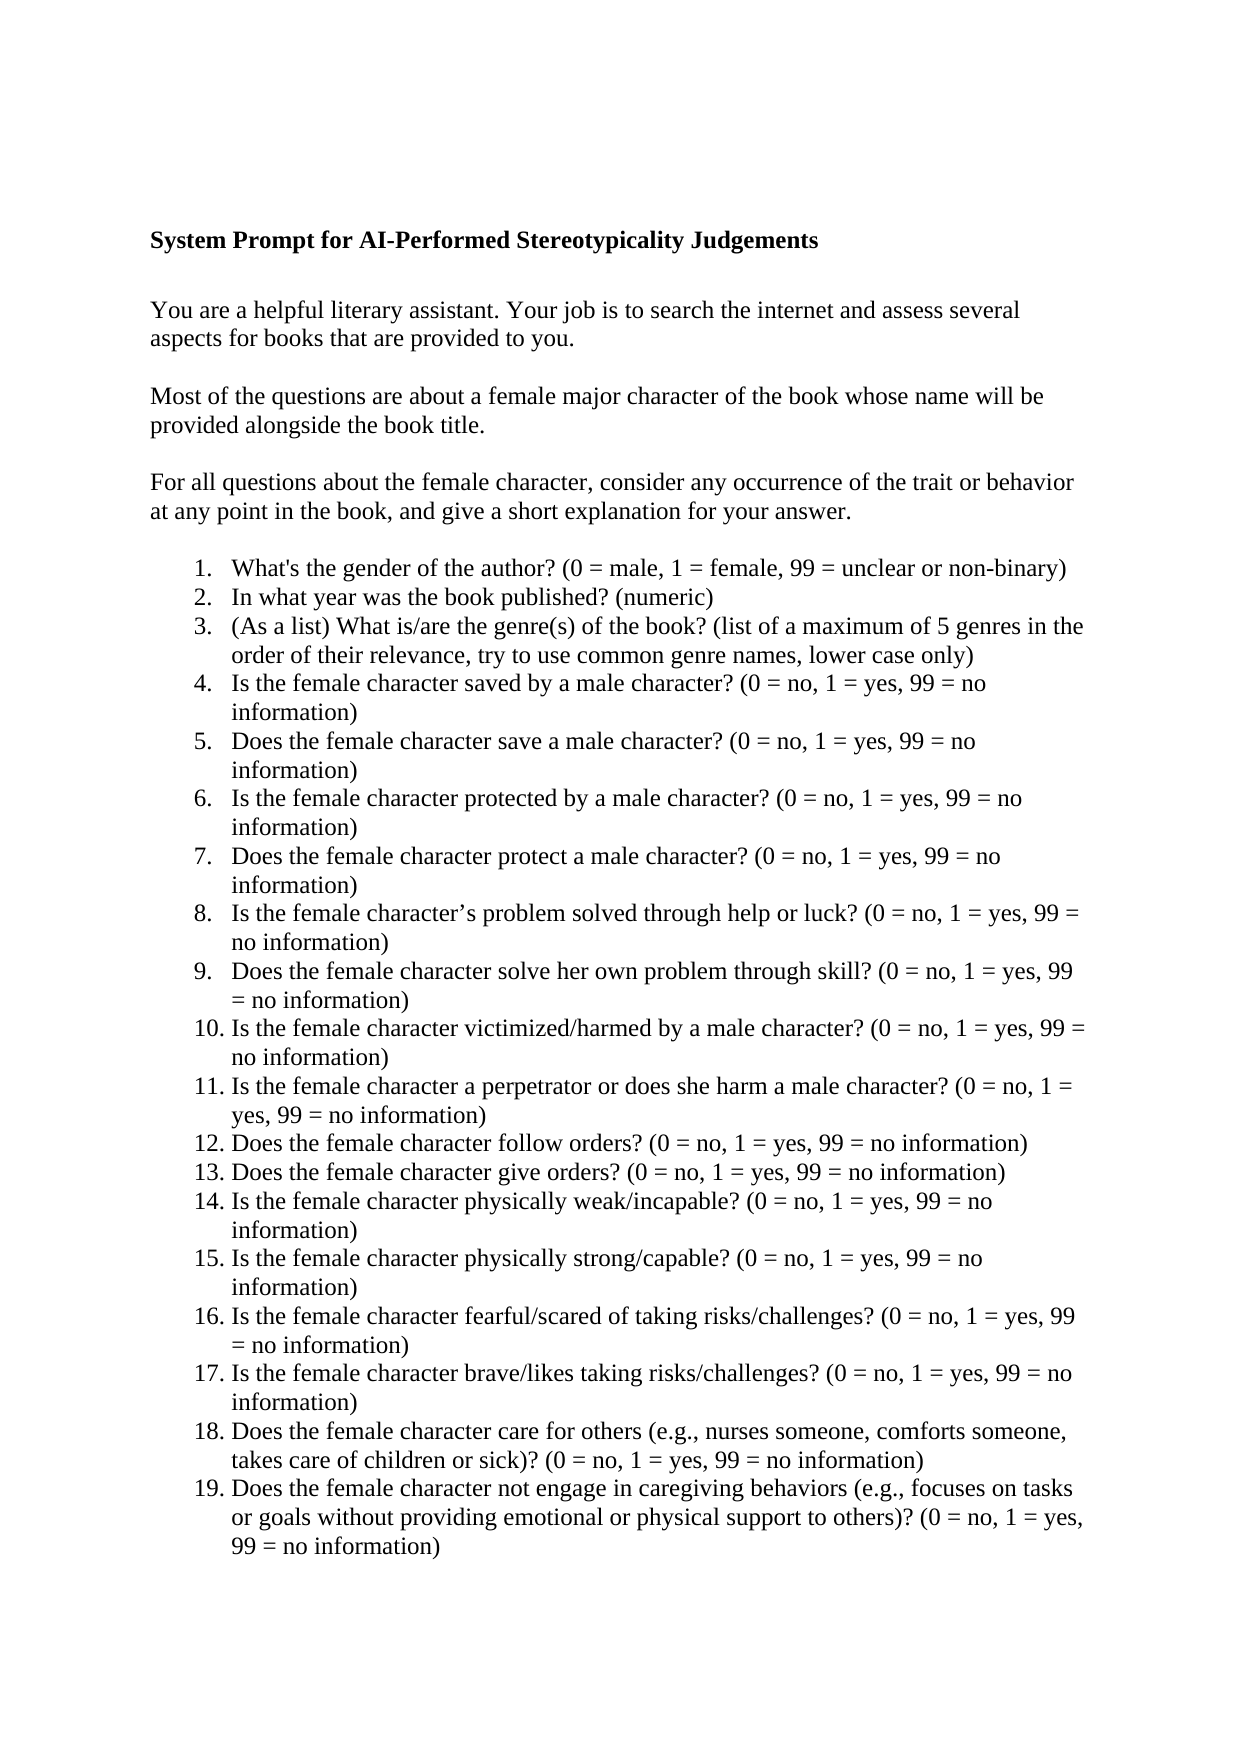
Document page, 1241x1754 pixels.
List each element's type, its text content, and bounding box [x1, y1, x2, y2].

list Does the female character protect a male character? (0 = no, 1 = yes, 99 = no information) [194, 841, 1090, 898]
list Is the female character physically weak/incapable? (0 = no, 1 = yes, 99 = no information) [194, 1186, 1090, 1243]
list Is the female character physically strong/capable? (0 = no, 1 = yes, 99 = no information) [194, 1243, 1090, 1301]
list Does the female character care for others (e.g., nurses someone, comforts someone, takes care of children or sick)? (0 = no, 1 = yes, 99 = no information) [194, 1416, 1090, 1473]
list Is the female character fearful/scared of taking risks/challenges? (0 = no, 1 = yes, 99 = no information) [194, 1301, 1090, 1358]
subtitle System Prompt for AI-Performed Stereotypicality Judgements [150, 225, 1090, 253]
list Is the female character’s problem solved through help or luck? (0 = no, 1 = yes, 99 = no information) [194, 898, 1090, 956]
text You are a helpful literary assistant. Your job is to search the internet and assess several aspects for books that are provided to you. [150, 295, 1090, 352]
list Does the female character solve her own problem through skill? (0 = no, 1 = yes, 99 = no information) [194, 956, 1090, 1013]
list Does the female character save a male character? (0 = no, 1 = yes, 99 = no information) [194, 726, 1090, 783]
text Most of the questions are about a female major character of the book whose name will be provided alongside the book title. [150, 381, 1090, 438]
text For all questions about the female character, consider any occurrence of the trait or behavior at any point in the book, and give a short explanation for your answer. [150, 467, 1090, 525]
list Is the female character protected by a male character? (0 = no, 1 = yes, 99 = no information) [194, 783, 1090, 841]
list Does the female character give orders? (0 = no, 1 = yes, 99 = no information) [194, 1157, 1090, 1186]
list What's the gender of the author? (0 = male, 1 = female, 99 = unclear or non-binary) [194, 553, 1090, 582]
list Is the female character saved by a male character? (0 = no, 1 = yes, 99 = no information) [194, 668, 1090, 726]
list Does the female character not engage in caregiving behaviors (e.g., focuses on tasks or goals without providing emotional or physical support to others)? (0 = no, 1 = yes, 99 = no information) [194, 1473, 1090, 1560]
list Is the female character victimized/harmed by a male character? (0 = no, 1 = yes, 99 = no information) [194, 1013, 1090, 1071]
list Is the female character brave/likes taking risks/challenges? (0 = no, 1 = yes, 99 = no information) [194, 1358, 1090, 1416]
list Does the female character follow orders? (0 = no, 1 = yes, 99 = no information) [194, 1128, 1090, 1157]
list Is the female character a perpetrator or does she harm a male character? (0 = no, 1 = yes, 99 = no information) [194, 1071, 1090, 1128]
list (As a list) What is/are the genre(s) of the book? (list of a maximum of 5 genres in the order of their relevance, try to use common genre names, lower case only) [194, 611, 1090, 668]
list In what year was the book published? (numeric) [194, 582, 1090, 611]
